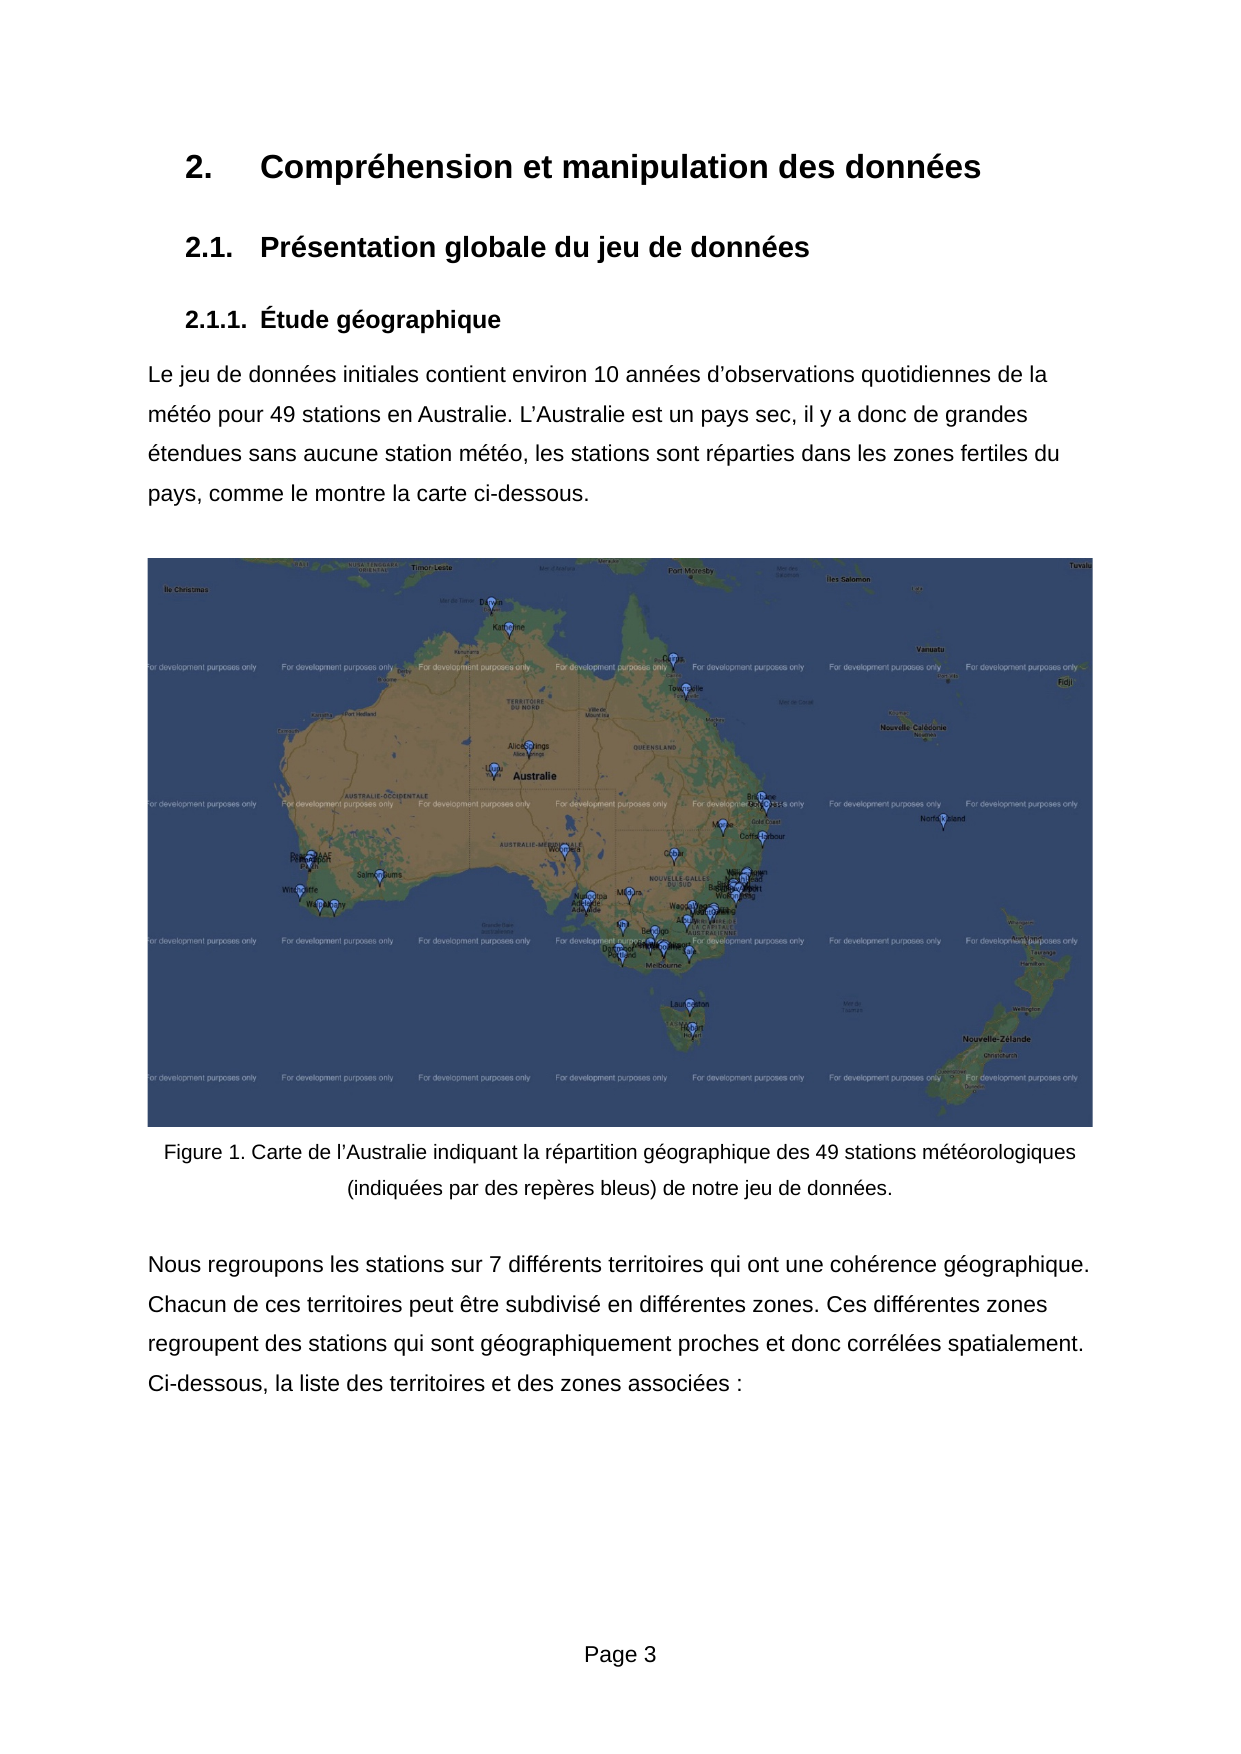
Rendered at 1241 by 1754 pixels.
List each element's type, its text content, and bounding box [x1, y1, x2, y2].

subtitle Compréhension et manipulation des données [185, 148, 1093, 186]
text Figure 1. Carte de l’Australie indiquant la répartition géographique des 49 stations météorologiques (indiquées par des repères bleus) de notre jeu de données. [148, 1140, 1093, 1200]
picture [147, 558, 1093, 1127]
text Nous regroupons les stations sur 7 différents territoires qui ont une cohérence géographique. Chacun de ces territoires peut être subdivisé en différentes zones. Ces différentes zones regroupent des stations qui sont géographiquement proches et donc corrélées spatialement. Ci-dessous, la liste des territoires et des zones associées : [148, 1251, 1093, 1396]
text Le jeu de données initiales contient environ 10 années d’observations quotidiennes de la météo pour 49 stations en Australie. L’Australie est un pays sec, il y a donc de grandes étendues sans aucune station météo, les stations sont réparties dans les zones fertiles du pays, comme le montre la carte ci-dessous. [148, 361, 1093, 506]
subtitle Présentation globale du jeu de données [185, 230, 1093, 264]
subtitle Étude géographique [185, 306, 1093, 334]
